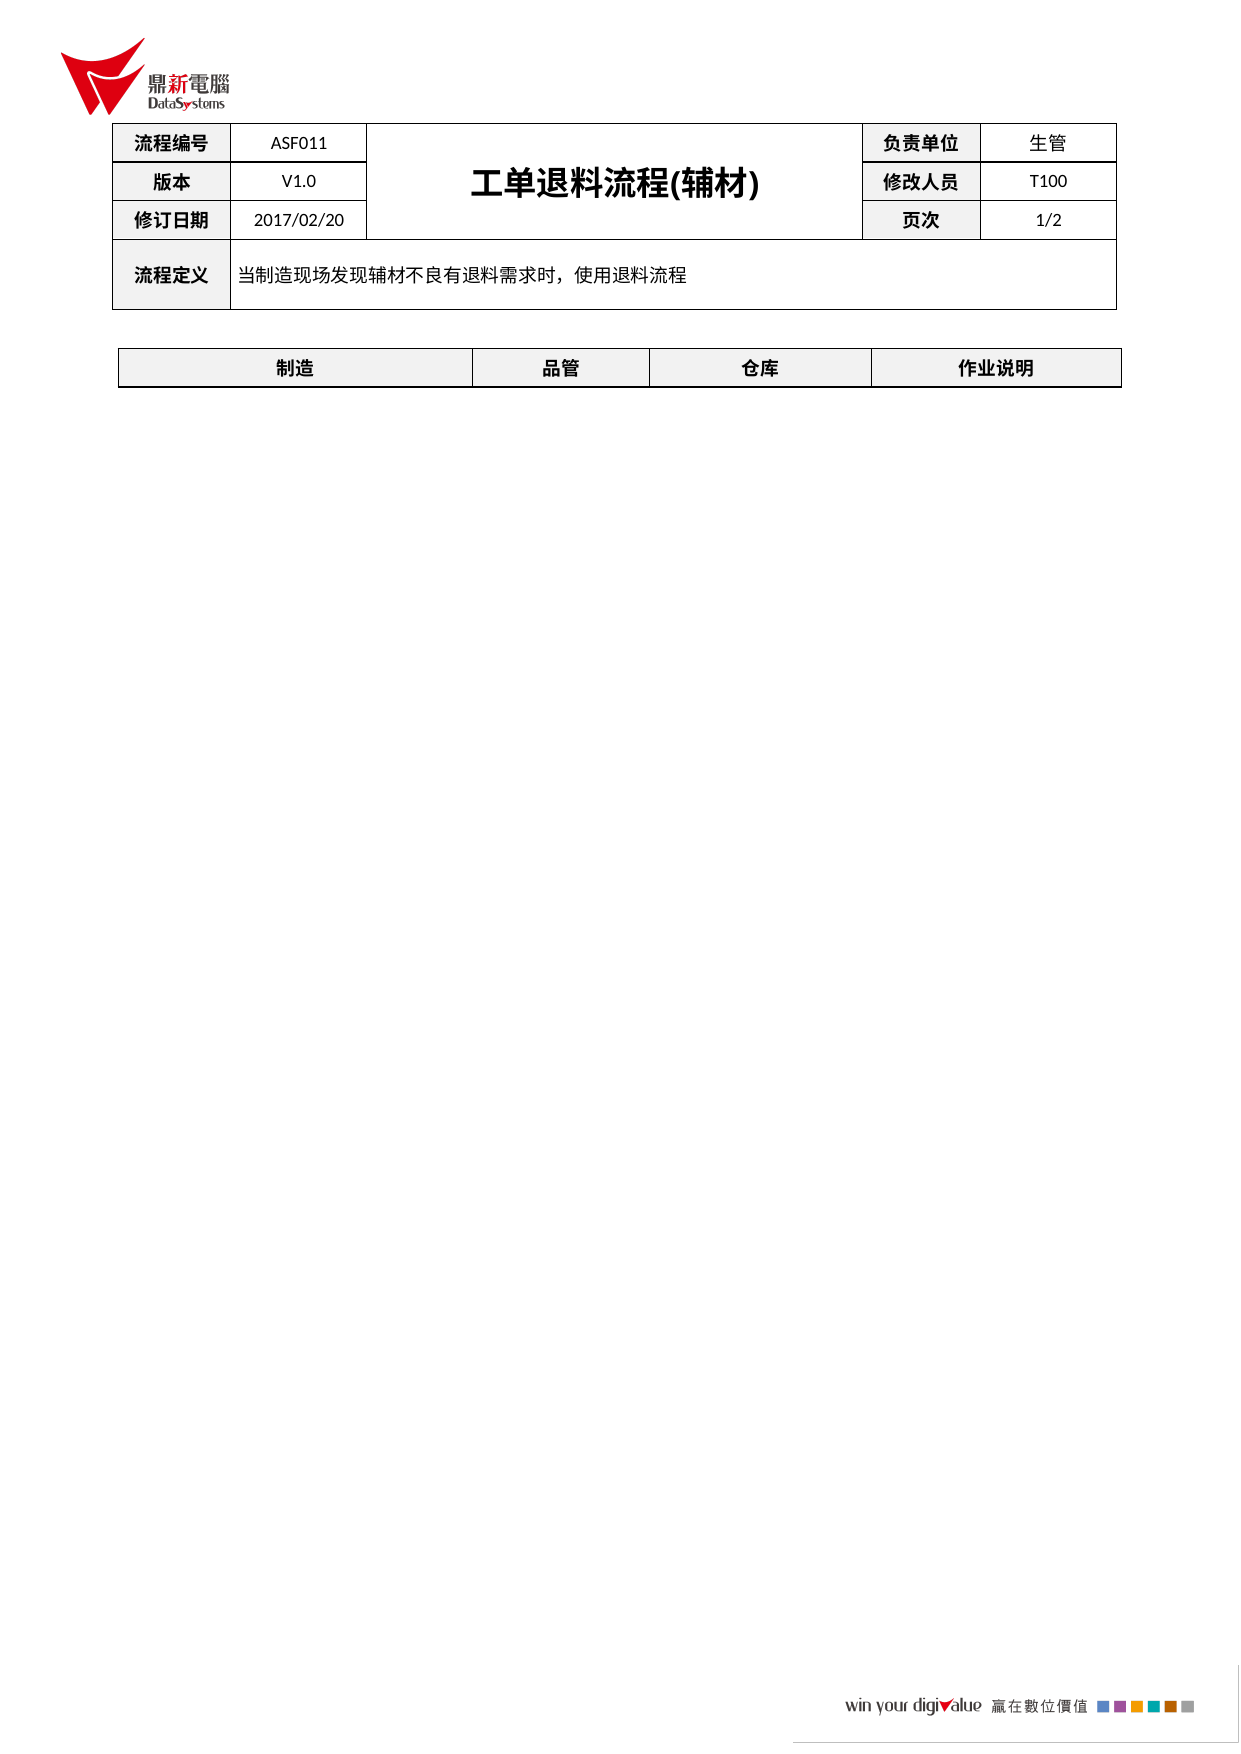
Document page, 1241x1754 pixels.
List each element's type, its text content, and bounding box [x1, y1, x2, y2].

table_header 仓库 [650, 349, 871, 386]
table_header 制造 [119, 349, 472, 386]
table_header 品管 [473, 349, 649, 386]
table_header 作业说明 [872, 349, 1121, 386]
table_header 生管 [981, 124, 1116, 161]
table_header ASF011 [231, 124, 366, 161]
table_cell 修订日期 [113, 201, 230, 238]
picture [0, 0, 1239, 1743]
table_header 负责单位 [863, 124, 980, 161]
table_cell 2017/02/20 [231, 201, 366, 238]
table_cell V1.0 [231, 163, 366, 200]
table_cell 1/ [981, 201, 1116, 238]
table_cell 页次 [863, 201, 980, 238]
table_cell 当制造现场发现辅材不良有退料需求时，使用退料流程 [231, 240, 1116, 309]
table_cell 流程定义 [113, 240, 230, 309]
table_cell T100 [981, 163, 1116, 200]
table_cell 版本 [113, 163, 230, 200]
table_header 工单退料流程(辅材) [367, 124, 862, 238]
table_header 流程编号 [113, 124, 230, 161]
table_cell 修改人员 [863, 163, 980, 200]
